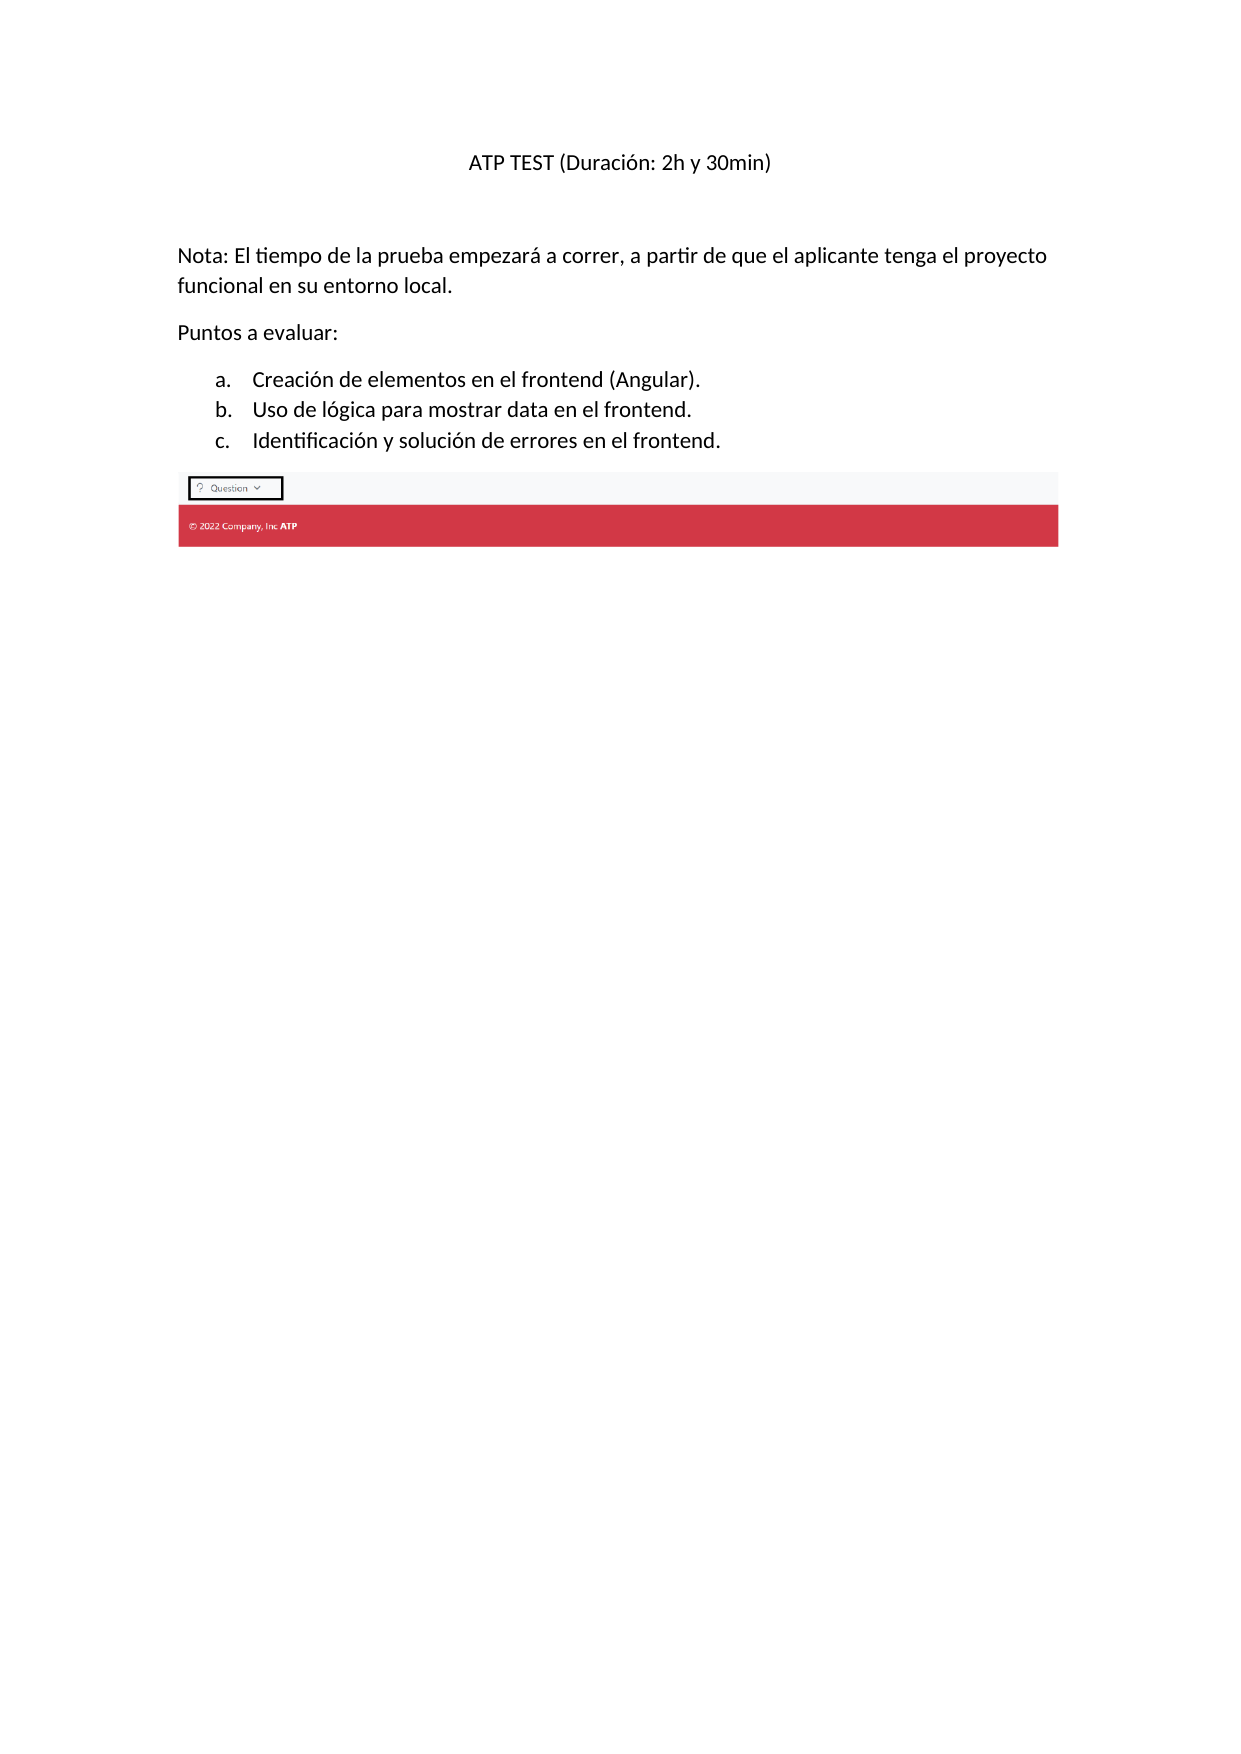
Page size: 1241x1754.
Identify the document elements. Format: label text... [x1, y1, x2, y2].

text ATP TEST (Duración: 2h y 30min) [177, 148, 1063, 176]
list Creación de elementos en el frontend (Angular). [215, 365, 1063, 393]
list Uso de lógica para mostrar data en el frontend. [215, 396, 1063, 423]
list Identificación y solución de errores en el frontend. [215, 426, 1063, 454]
text Puntos a evaluar: [177, 318, 1063, 346]
picture [177, 472, 1058, 898]
text Nota: El tiempo de la prueba empezará a correr, a partir de que el aplicante tenga el proyecto funcional en su entorno local. [177, 241, 1063, 299]
